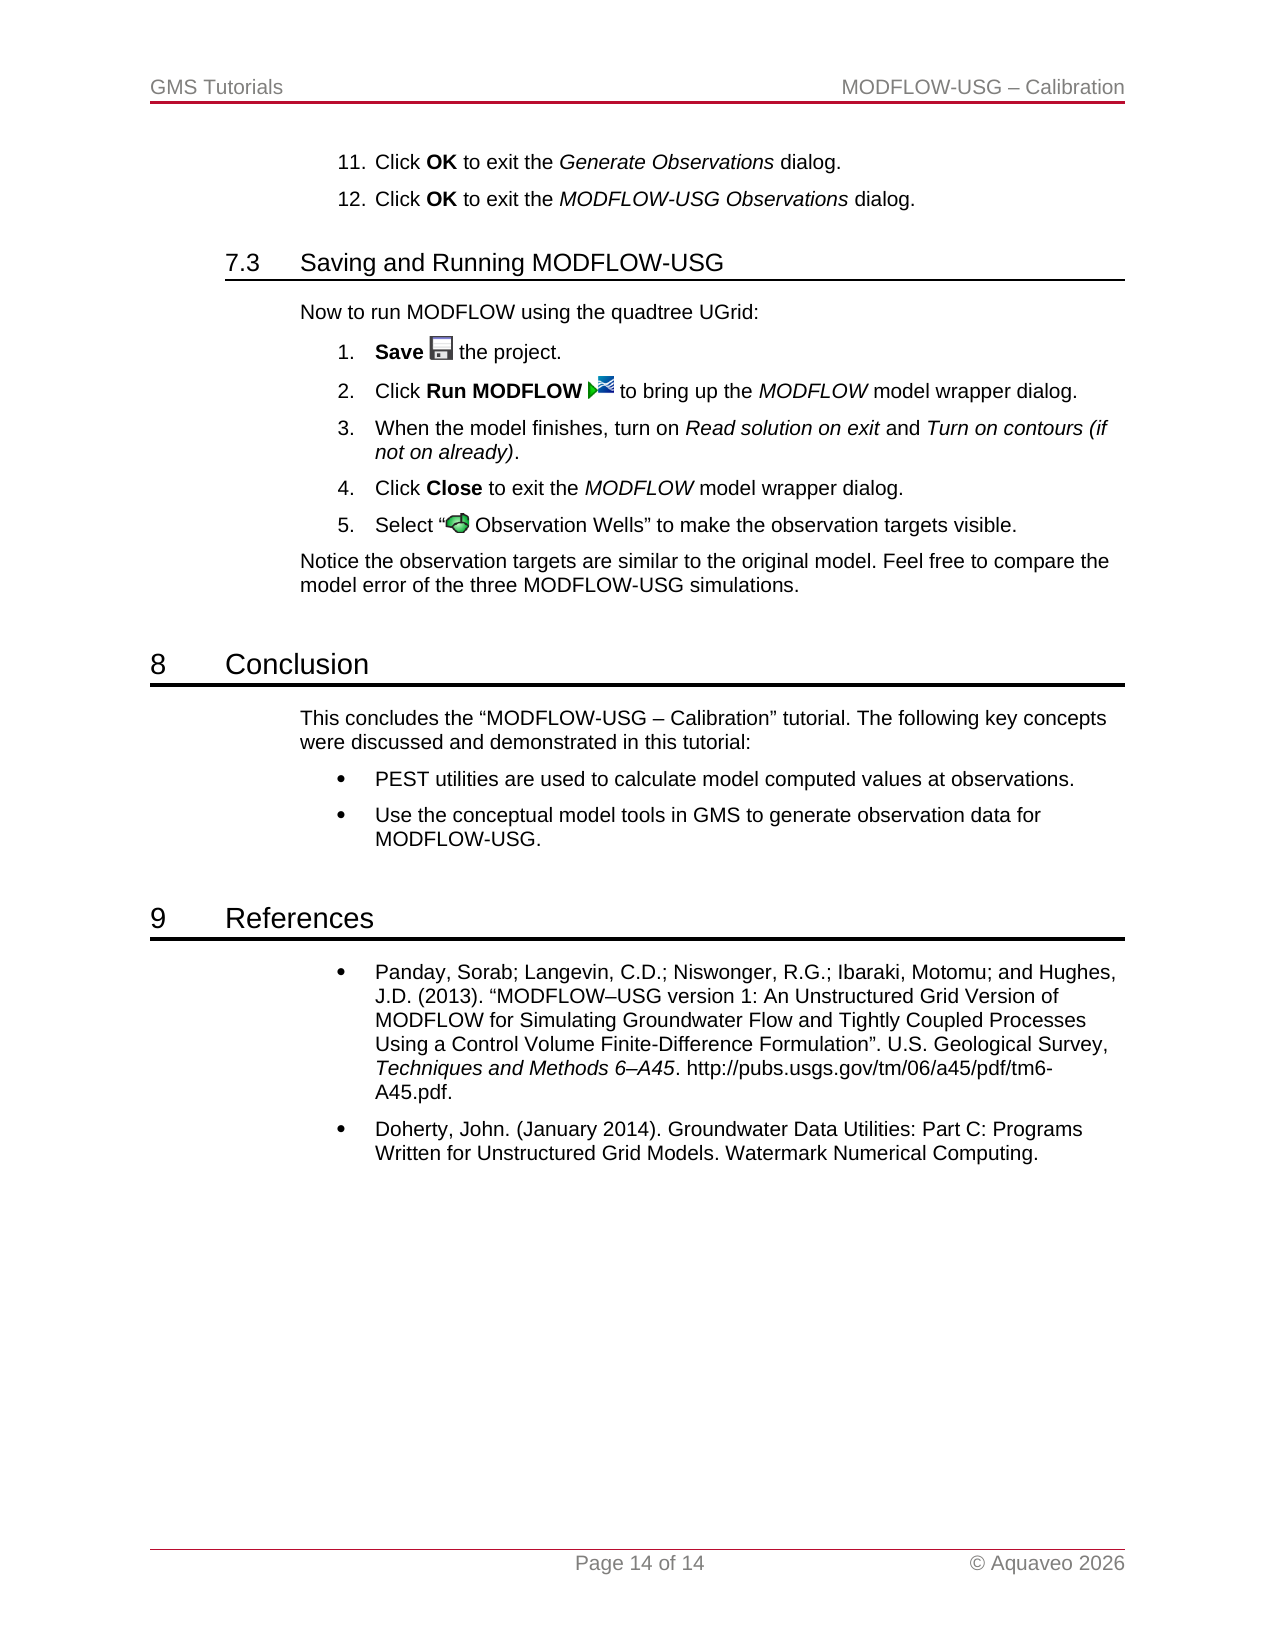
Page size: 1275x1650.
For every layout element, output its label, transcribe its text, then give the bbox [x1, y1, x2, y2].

list Click Run MODFLOW to bring up the MODFLOW model wrapper dialog. [337, 376, 1125, 403]
list Click Close to exit the MODFLOW model wrapper dialog. [337, 476, 1125, 500]
list Click OK to exit the MODFLOW-USG Observations dialog. [337, 186, 1125, 210]
list Save the project. [337, 336, 1125, 364]
subtitle References [150, 901, 1125, 937]
picture [588, 376, 614, 399]
list Use the conceptual model tools in GMS to generate observation data for MODFLOW-USG. [337, 803, 1125, 851]
text This concludes the “MODFLOW-USG – Calibration” tutorial. The following key concepts were discussed and demonstrated in this tutorial: [300, 706, 1125, 754]
list When the model finishes, turn on Read solution on exit and Turn on contours (if not on already). [337, 416, 1125, 464]
list Select “ Observation Wells” to make the observation targets visible. [337, 513, 1125, 537]
subtitle Conclusion [150, 647, 1125, 683]
list Doherty, John. (January 2014). Groundwater Data Utilities: Part C: Programs Written for Unstructured Grid Models. Watermark Numerical Computing. [337, 1116, 1125, 1164]
text Now to run MODFLOW using the quadtree UGrid: [300, 299, 1125, 323]
list PEST utilities are used to calculate model computed values at observations. [337, 766, 1125, 791]
list Click OK to exit the Generate Observations dialog. [337, 150, 1125, 174]
list Panday, Sorab; Langevin, C.D.; Niswonger, R.G.; Ibaraki, Motomu; and Hughes, J.D. (2013). “MODFLOW–USG version 1: An Unstructured Grid Version of MODFLOW for Simulating Groundwater Flow and Tightly Coupled Processes Using a Control Volume Finite-Difference Formulation”. U.S. Geological Survey, Techniques and Methods 6–A45. http://pubs.usgs.gov/tm/06/a45/pdf/tm6-A45.pdf. [337, 960, 1125, 1104]
picture [445, 513, 470, 533]
subtitle Saving and Running MODFLOW-USG [225, 248, 1125, 279]
picture [429, 336, 453, 360]
text Notice the observation targets are similar to the original model. Feel free to compare the model error of the three MODFLOW-USG simulations. [300, 549, 1125, 597]
